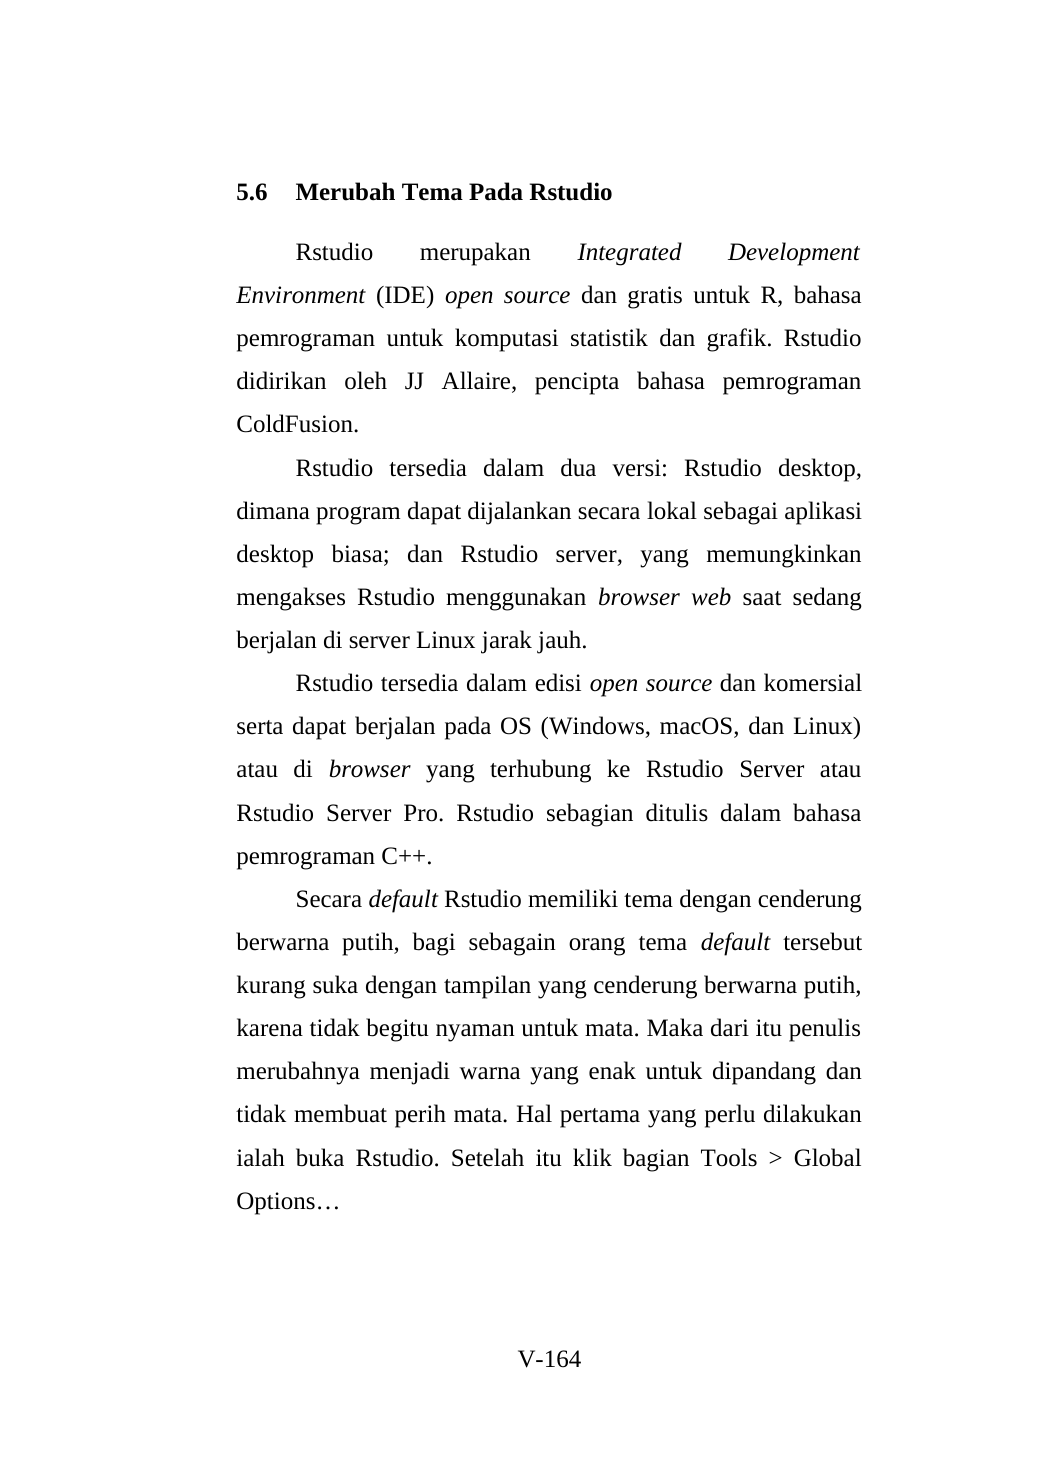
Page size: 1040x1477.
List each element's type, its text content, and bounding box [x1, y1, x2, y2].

text Rstudio tersedia dalam edisi open source dan komersial serta dapat berjalan pada OS (Windows, macOS, dan Linux) atau di browser yang terhubung ke Rstudio Server atau Rstudio Server Pro. Rstudio sebagian ditulis dalam bahasa pemrograman C++. [236, 668, 862, 869]
list Merubah Tema Pada Rstudio [236, 177, 862, 206]
text Secara default Rstudio memiliki tema dengan cenderung berwarna putih, bagi sebagain orang tema default tersebut kurang suka dengan tampilan yang cenderung berwarna putih, karena tidak begitu nyaman untuk mata. Maka dari itu penulis merubahnya menjadi warna yang enak untuk dipandang dan tidak membuat perih mata. Hal pertama yang perlu dilakukan ialah buka Rstudio. Setelah itu klik bagian Tools > Global Options… [236, 884, 862, 1214]
text Rstudio tersedia dalam dua versi: Rstudio desktop, dimana program dapat dijalankan secara lokal sebagai aplikasi desktop biasa; dan Rstudio server, yang memungkinkan mengakses Rstudio menggunakan browser web saat sedang berjalan di server Linux jarak jauh. [236, 453, 862, 654]
text Rstudio merupakan Integrated Development Environment (IDE) open source dan gratis untuk R, bahasa pemrograman untuk komputasi statistik dan grafik. Rstudio didirikan oleh JJ Allaire, pencipta bahasa pemrograman ColdFusion. [236, 237, 862, 438]
